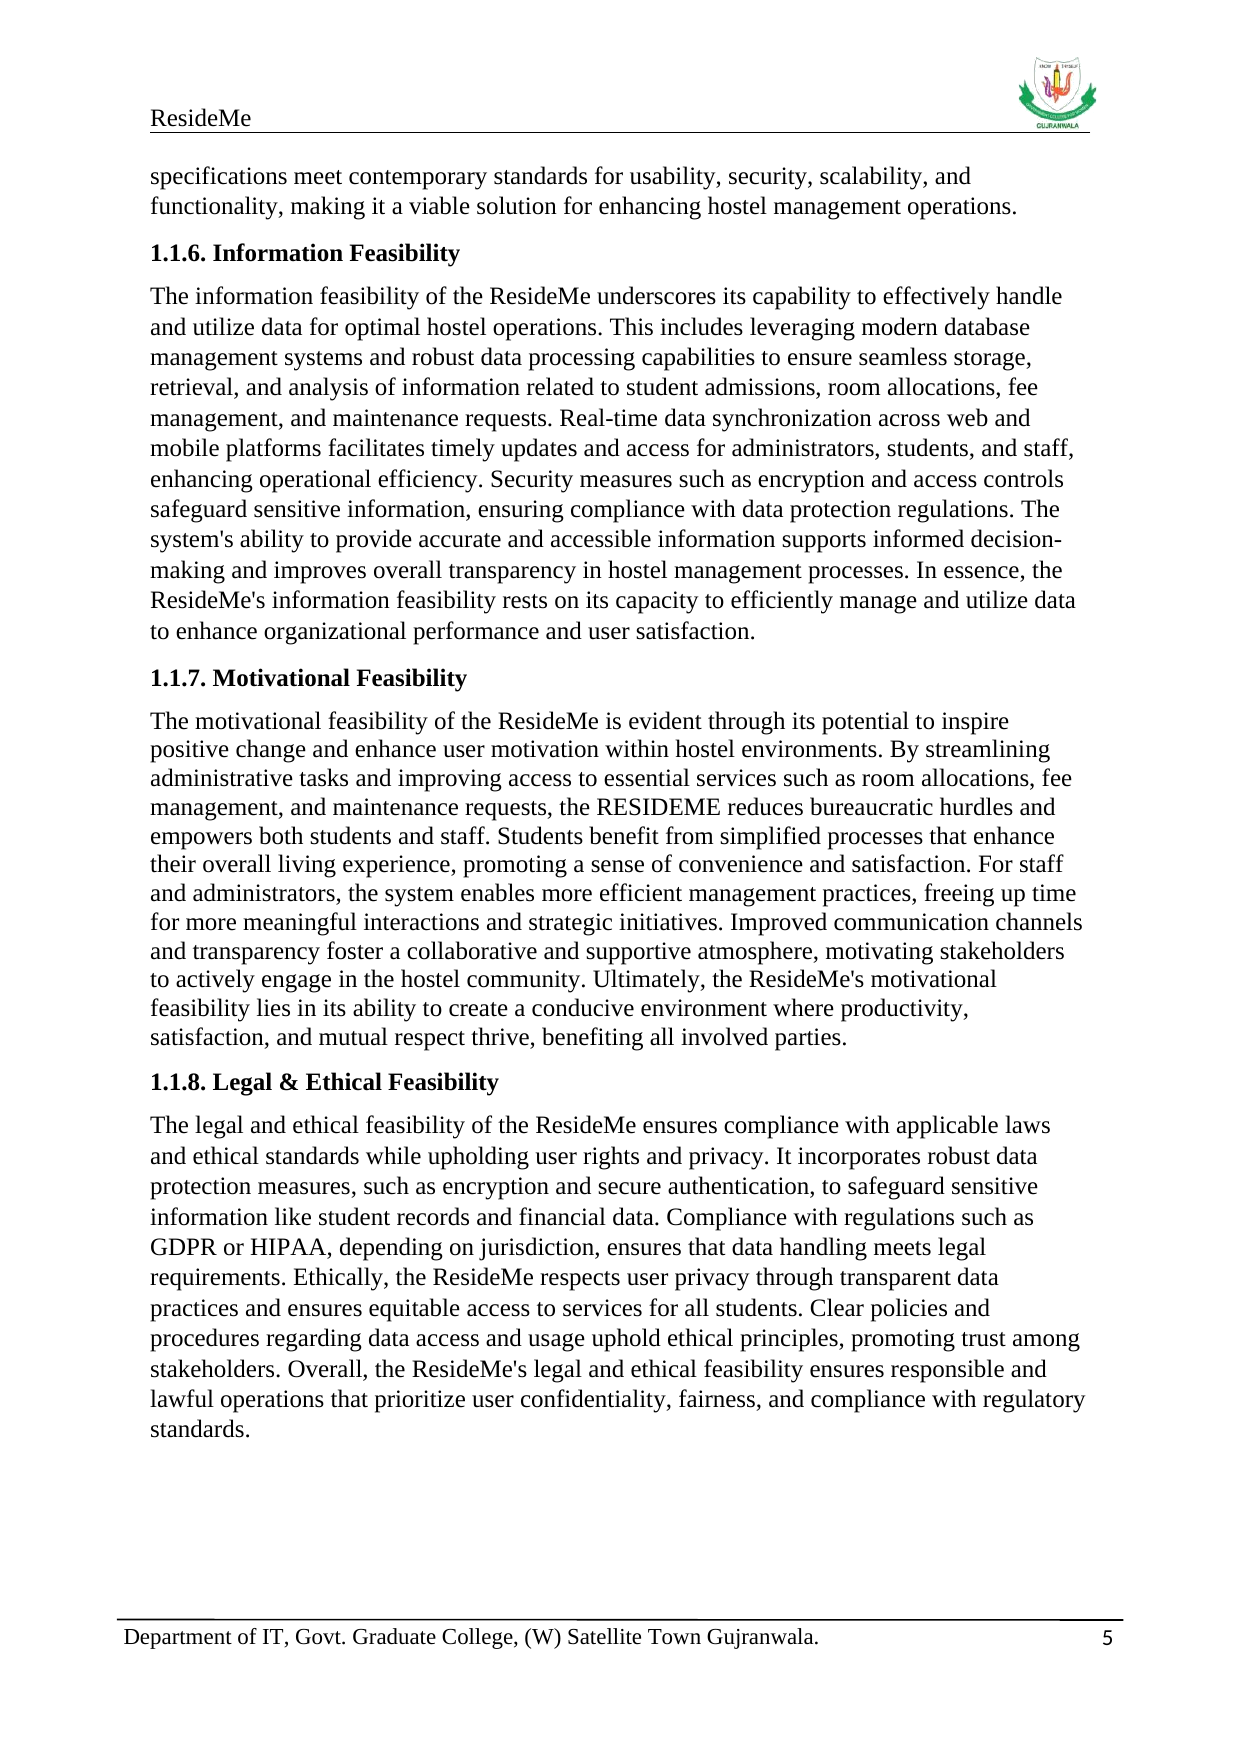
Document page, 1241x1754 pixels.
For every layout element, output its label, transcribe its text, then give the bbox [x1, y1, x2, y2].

text The information feasibility of the ResideMe underscores its capability to effectively handle and utilize data for optimal hostel operations. This includes leveraging modern database management systems and robust data processing capabilities to ensure seamless storage, retrieval, and analysis of information related to student admissions, room allocations, fee management, and maintenance requests. Real-time data synchronization across web and mobile platforms facilitates timely updates and access for administrators, students, and staff, enhancing operational efficiency. Security measures such as encryption and access controls safeguard sensitive information, ensuring compliance with data protection regulations. The system's ability to provide accurate and accessible information supports informed decision-making and improves overall transparency in hostel management processes. In essence, the ResideMe's information feasibility rests on its capacity to efficiently manage and utilize data to enhance organizational performance and user satisfaction. [150, 281, 1090, 644]
picture [1018, 57, 1097, 130]
text The motivational feasibility of the ResideMe is evident through its potential to inspire positive change and enhance user motivation within hostel environments. By streamlining administrative tasks and improving access to essential services such as room allocations, fee management, and maintenance requests, the RESIDEME reduces bureaucratic hurdles and empowers both students and staff. Students benefit from simplified processes that enhance their overall living experience, promoting a sense of convenience and satisfaction. For staff and administrators, the system enables more efficient management practices, freeing up time for more meaningful interactions and strategic initiatives. Improved communication channels and transparency foster a collaborative and supportive atmosphere, motivating stakeholders to actively engage in the hostel community. Ultimately, the ResideMe's motivational feasibility lies in its ability to create a conducive environment where productivity, satisfaction, and mutual respect thrive, benefiting all involved parties. [150, 706, 1090, 1051]
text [150, 161, 1090, 220]
subtitle 1.1.6. Information Feasibility [150, 238, 1090, 267]
subtitle 1.1.7. Motivational Feasibility [150, 663, 1090, 692]
subtitle 1.1.8. Legal & Ethical Feasibility [150, 1067, 1090, 1096]
text The legal and ethical feasibility of the ResideMe ensures compliance with applicable laws and ethical standards while upholding user rights and privacy. It incorporates robust data protection measures, such as encryption and secure authentication, to safeguard sensitive information like student records and financial data. Compliance with regulations such as GDPR or HIPAA, depending on jurisdiction, ensures that data handling meets legal requirements. Ethically, the ResideMe respects user privacy through transparent data practices and ensures equitable access to services for all students. Clear policies and procedures regarding data access and usage uphold ethical principles, promoting trust among stakeholders. Overall, the ResideMe's legal and ethical feasibility ensures responsible and lawful operations that prioritize user confidentiality, fairness, and compliance with regulatory standards. [150, 1110, 1090, 1443]
